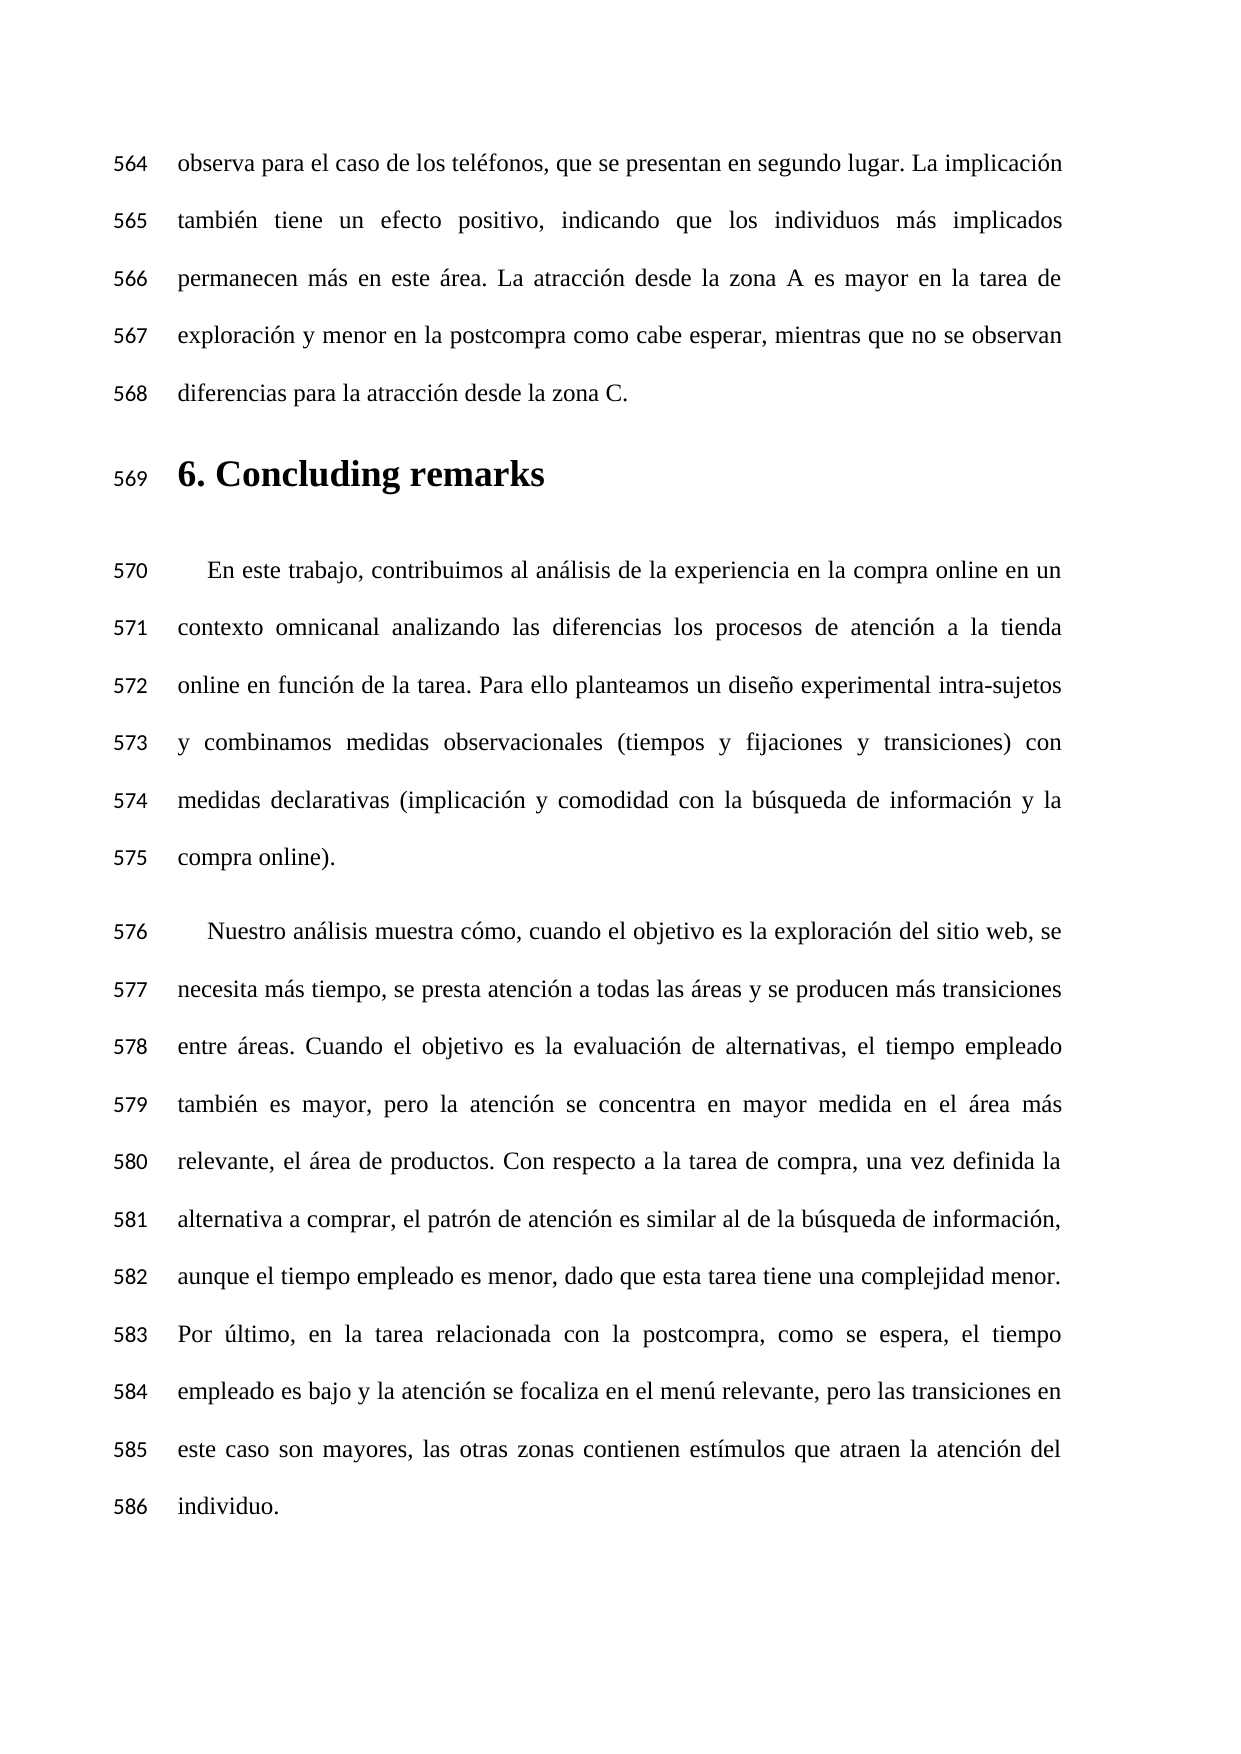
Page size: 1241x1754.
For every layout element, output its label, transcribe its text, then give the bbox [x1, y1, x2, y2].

text Nuestro análisis muestra cómo, cuando el objetivo es la exploración del sitio web, se necesita más tiempo, se presta atención a todas las áreas y se producen más transiciones entre áreas. Cuando el objetivo es la evaluación de alternativas, el tiempo empleado también es mayor, pero la atención se concentra en mayor medida en el área más relevante, el área de productos. Con respecto a la tarea de compra, una vez definida la alternativa a comprar, el patrón de atención es similar al de la búsqueda de información, aunque el tiempo empleado es menor, dado que esta tarea tiene una complejidad menor. Por último, en la tarea relacionada con la postcompra, como se espera, el tiempo empleado es bajo y la atención se focaliza en el menú relevante, pero las transiciones en este caso son mayores, las otras zonas contienen estímulos que atraen la atención del individuo. [177, 916, 1063, 1520]
subtitle Concluding remarks [177, 452, 1063, 495]
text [177, 148, 1063, 406]
text En este trabajo, contribuimos al análisis de la experiencia en la compra online en un contexto omnicanal analizando las diferencias los procesos de atención a la tienda online en función de la tarea. Para ello planteamos un diseño experimental intra-sujetos y combinamos medidas observacionales (tiempos y fijaciones y transiciones) con medidas declarativas (implicación y comodidad con la búsqueda de información y la compra online). [177, 555, 1063, 871]
